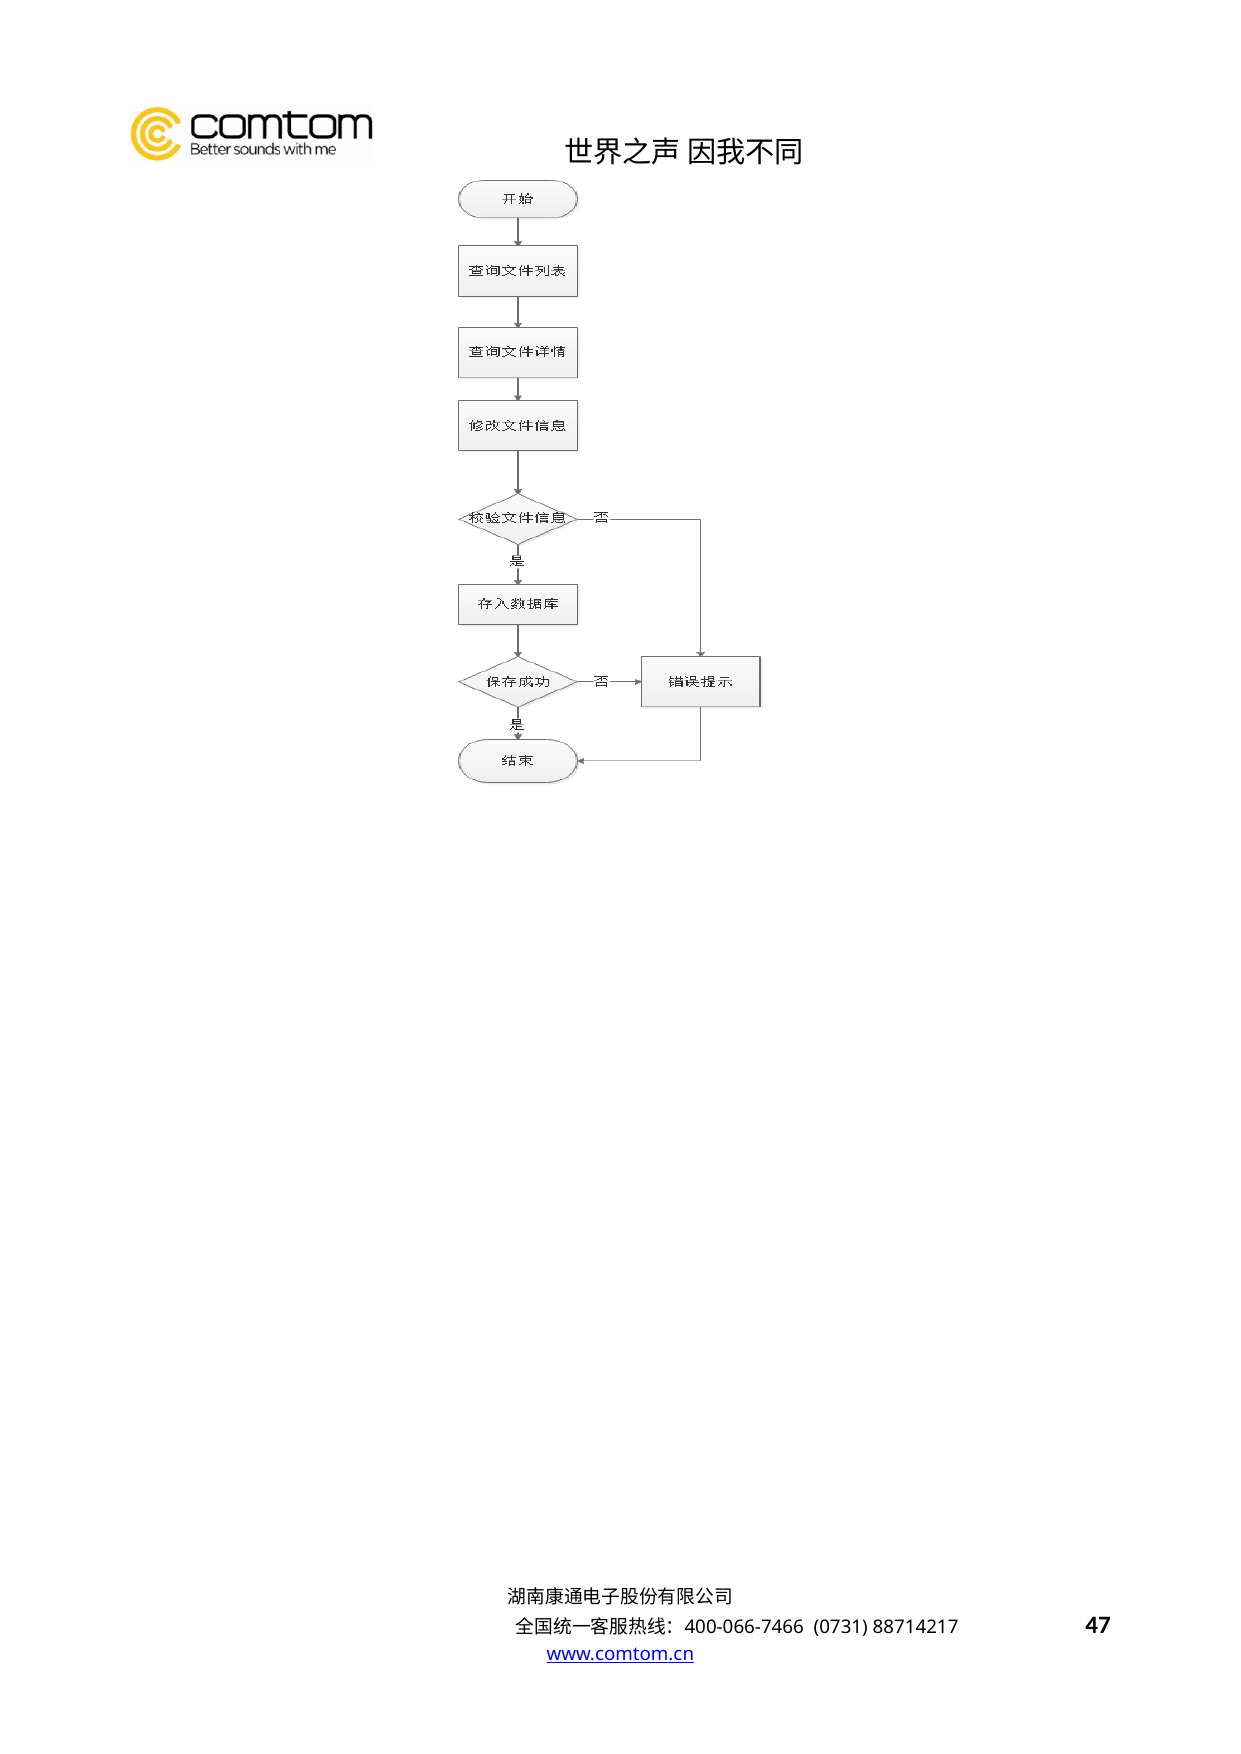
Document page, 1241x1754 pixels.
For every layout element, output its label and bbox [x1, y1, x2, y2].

picture [442, 173, 799, 796]
picture [129, 103, 374, 163]
